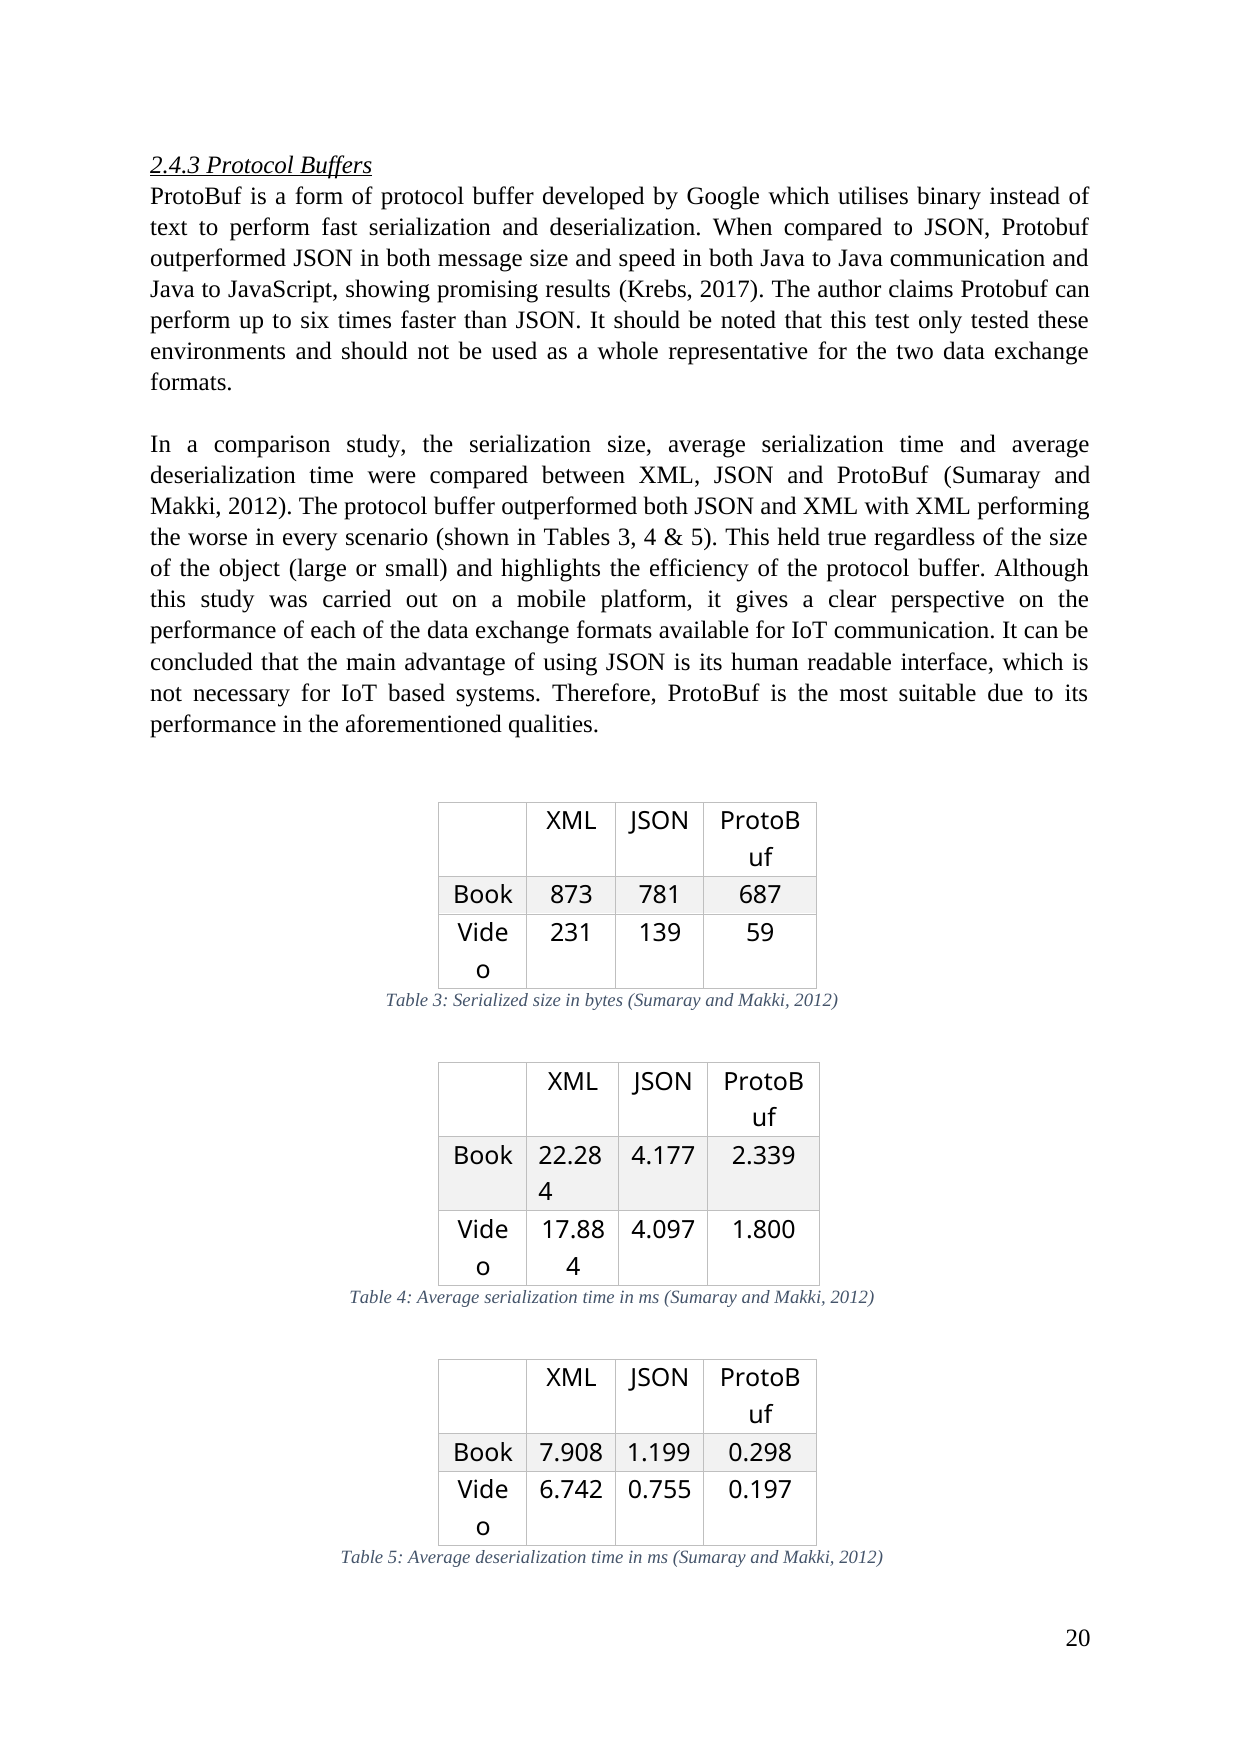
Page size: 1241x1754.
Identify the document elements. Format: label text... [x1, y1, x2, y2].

table_cell Book [439, 1137, 526, 1210]
table_header [439, 803, 526, 876]
table_cell Book [439, 1434, 526, 1471]
table_header XML [527, 1360, 615, 1433]
table_cell 873 [527, 877, 615, 913]
table_cell 0.197 [704, 1472, 816, 1545]
table_cell 4.177 [619, 1137, 707, 1210]
table_header XML [527, 803, 615, 876]
table_cell 231 [527, 915, 615, 988]
table_header JSON [619, 1063, 707, 1136]
table_cell 1.199 [616, 1434, 703, 1471]
table_cell 7.908 [527, 1434, 615, 1471]
table_header ProtoBuf [708, 1063, 819, 1136]
table_header [439, 1360, 526, 1433]
text ProtoBuf is a form of protocol buffer developed by Google which utilises binary instead of text to perform fast serialization and deserialization. When compared to JSON, Protobuf outperformed JSON in both message size and speed in both Java to Java communication and Java to JavaScript, showing promising results (Krebs, 2017). The author claims Protobuf can perform up to six times faster than JSON. It should be noted that this test only tested these environments and should not be used as a whole representative for the two data exchange formats. [150, 181, 1090, 396]
table_cell 1.800 [708, 1211, 819, 1284]
table_cell Video [439, 915, 526, 988]
table_cell 0.298 [704, 1434, 816, 1471]
table_cell Video [439, 1472, 526, 1545]
table_header JSON [616, 803, 703, 876]
subtitle 2.4.3 Protocol Buffers [150, 150, 1090, 179]
table_cell 781 [616, 877, 703, 913]
table_cell Book [439, 877, 526, 913]
table_cell 17.884 [527, 1211, 618, 1284]
table_cell 687 [704, 877, 816, 913]
table_cell 4.097 [619, 1211, 707, 1284]
table_cell Video [439, 1211, 526, 1284]
table_header ProtoBuf [704, 803, 816, 876]
table_cell 2.339 [708, 1137, 819, 1210]
table_cell 6.742 [527, 1472, 615, 1545]
table_cell 139 [616, 915, 703, 988]
table_cell 59 [704, 915, 816, 988]
table_header JSON [616, 1360, 703, 1433]
table_header XML [527, 1063, 618, 1136]
table_header [439, 1063, 526, 1136]
table_header ProtoBuf [704, 1360, 816, 1433]
table_cell 0.755 [616, 1472, 703, 1545]
text In a comparison study, the serialization size, average serialization time and average deserialization time were compared between XML, JSON and ProtoBuf (Sumaray and Makki, 2012). The protocol buffer outperformed both JSON and XML with XML performing the worse in every scenario (shown in Tables 3, 4 & 5). This held true regardless of the size of the object (large or small) and highlights the efficiency of the protocol buffer. Although this study was carried out on a mobile platform, it gives a clear perspective on the performance of each of the data exchange formats available for IoT communication. It can be concluded that the main advantage of using JSON is its human readable interface, which is not necessary for IoT based systems. Therefore, ProtoBuf is the most suitable due to its performance in the aforementioned qualities. [150, 429, 1090, 737]
table_cell 22.284 [527, 1137, 618, 1210]
